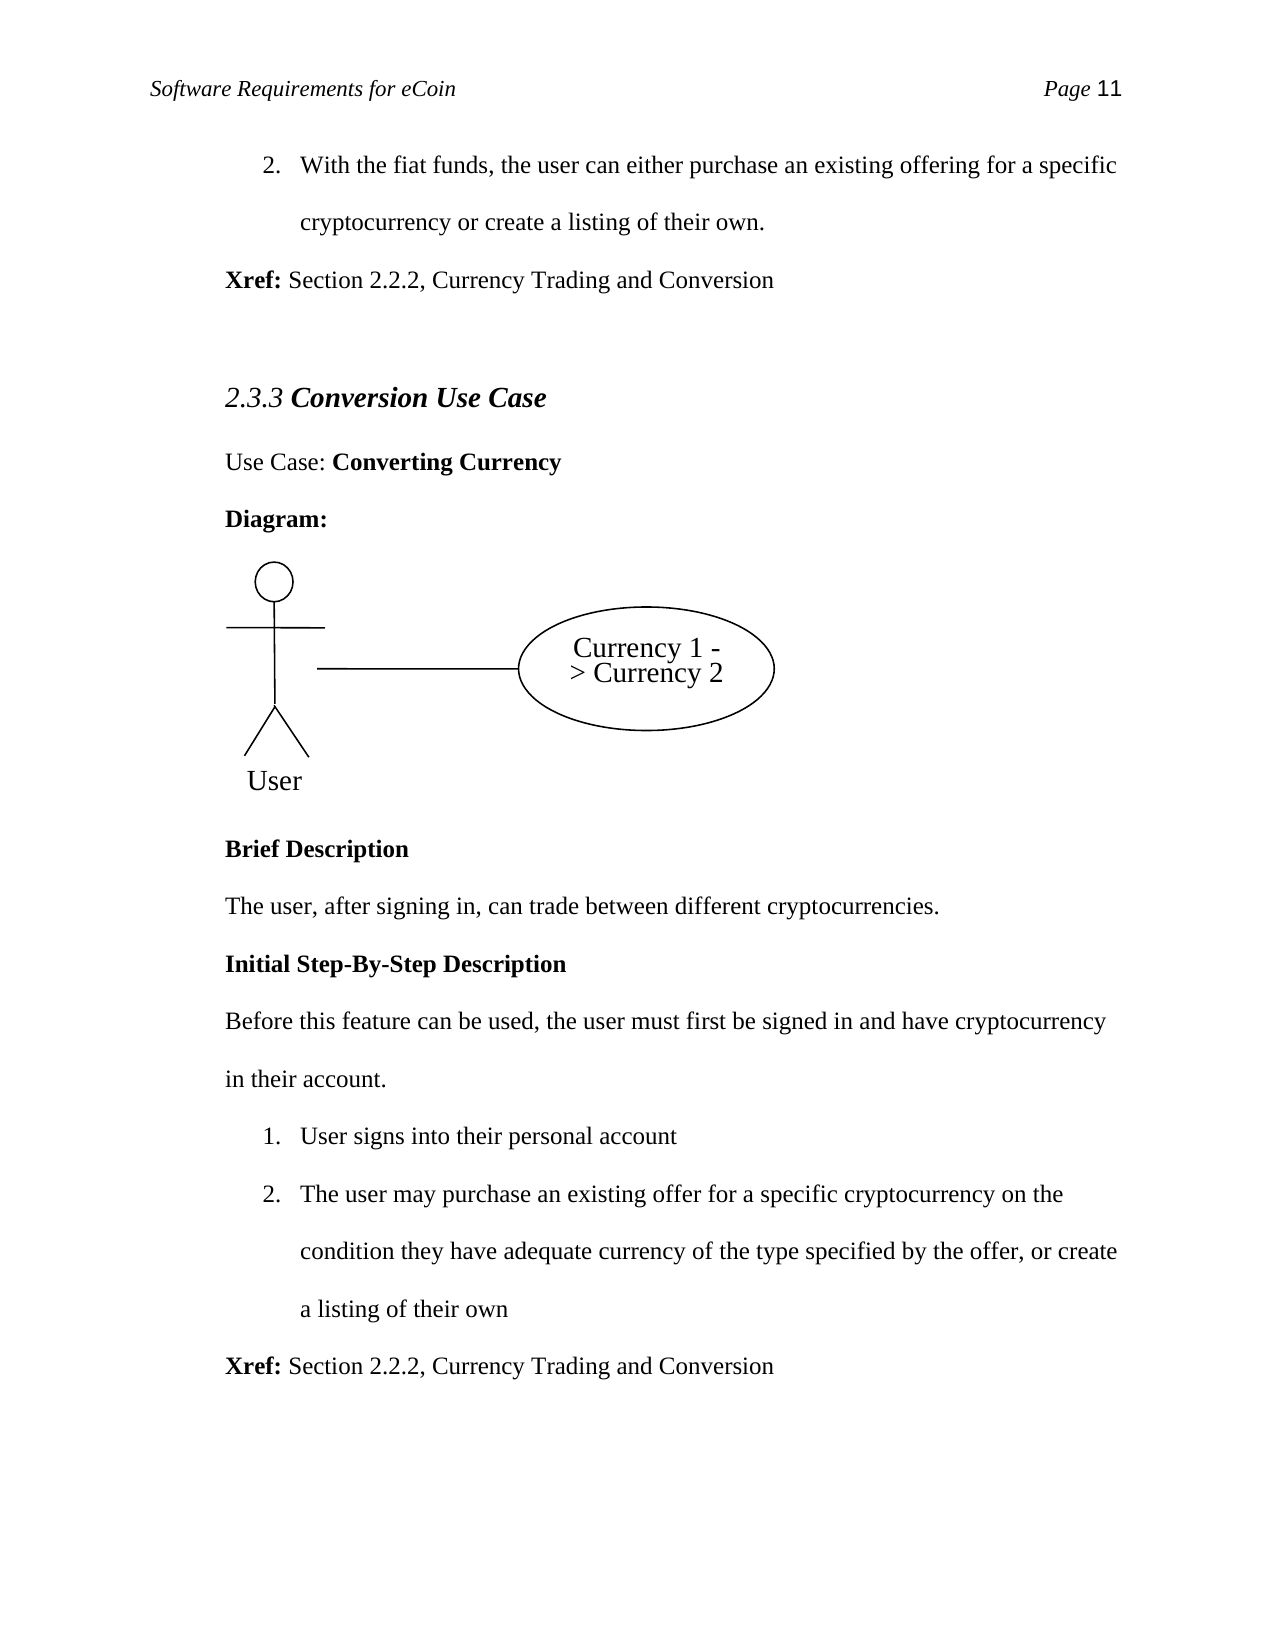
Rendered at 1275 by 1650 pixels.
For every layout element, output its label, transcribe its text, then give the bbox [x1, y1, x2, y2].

text Diagram: [150, 504, 1125, 533]
text Brief Description [150, 834, 1125, 863]
text Initial Step-By-Step Description [150, 949, 1125, 978]
text Xref: Section 2.2.2, Currency Trading and Conversion [150, 265, 1125, 294]
list With the fiat funds, the user can either purchase an existing offering for a specific cryptocurrency or create a listing of their own. [262, 150, 1125, 236]
list The user may purchase an existing offer for a specific cryptocurrency on the condition they have adequate currency of the type specified by the offer, or create a listing of their own [262, 1179, 1125, 1323]
text Xref: Section 2.2.2, Currency Trading and Conversion [150, 1351, 1125, 1380]
text Use Case: Converting Currency [150, 447, 1125, 476]
subtitle 2.3.3 Conversion Use Case [150, 380, 1125, 413]
list User signs into their personal account [262, 1121, 1125, 1150]
text The user, after signing in, can trade between different cryptocurrencies. [225, 891, 1125, 920]
text Before this feature can be used, the user must first be signed in and have cryptocurrency in their account. [225, 1006, 1125, 1093]
